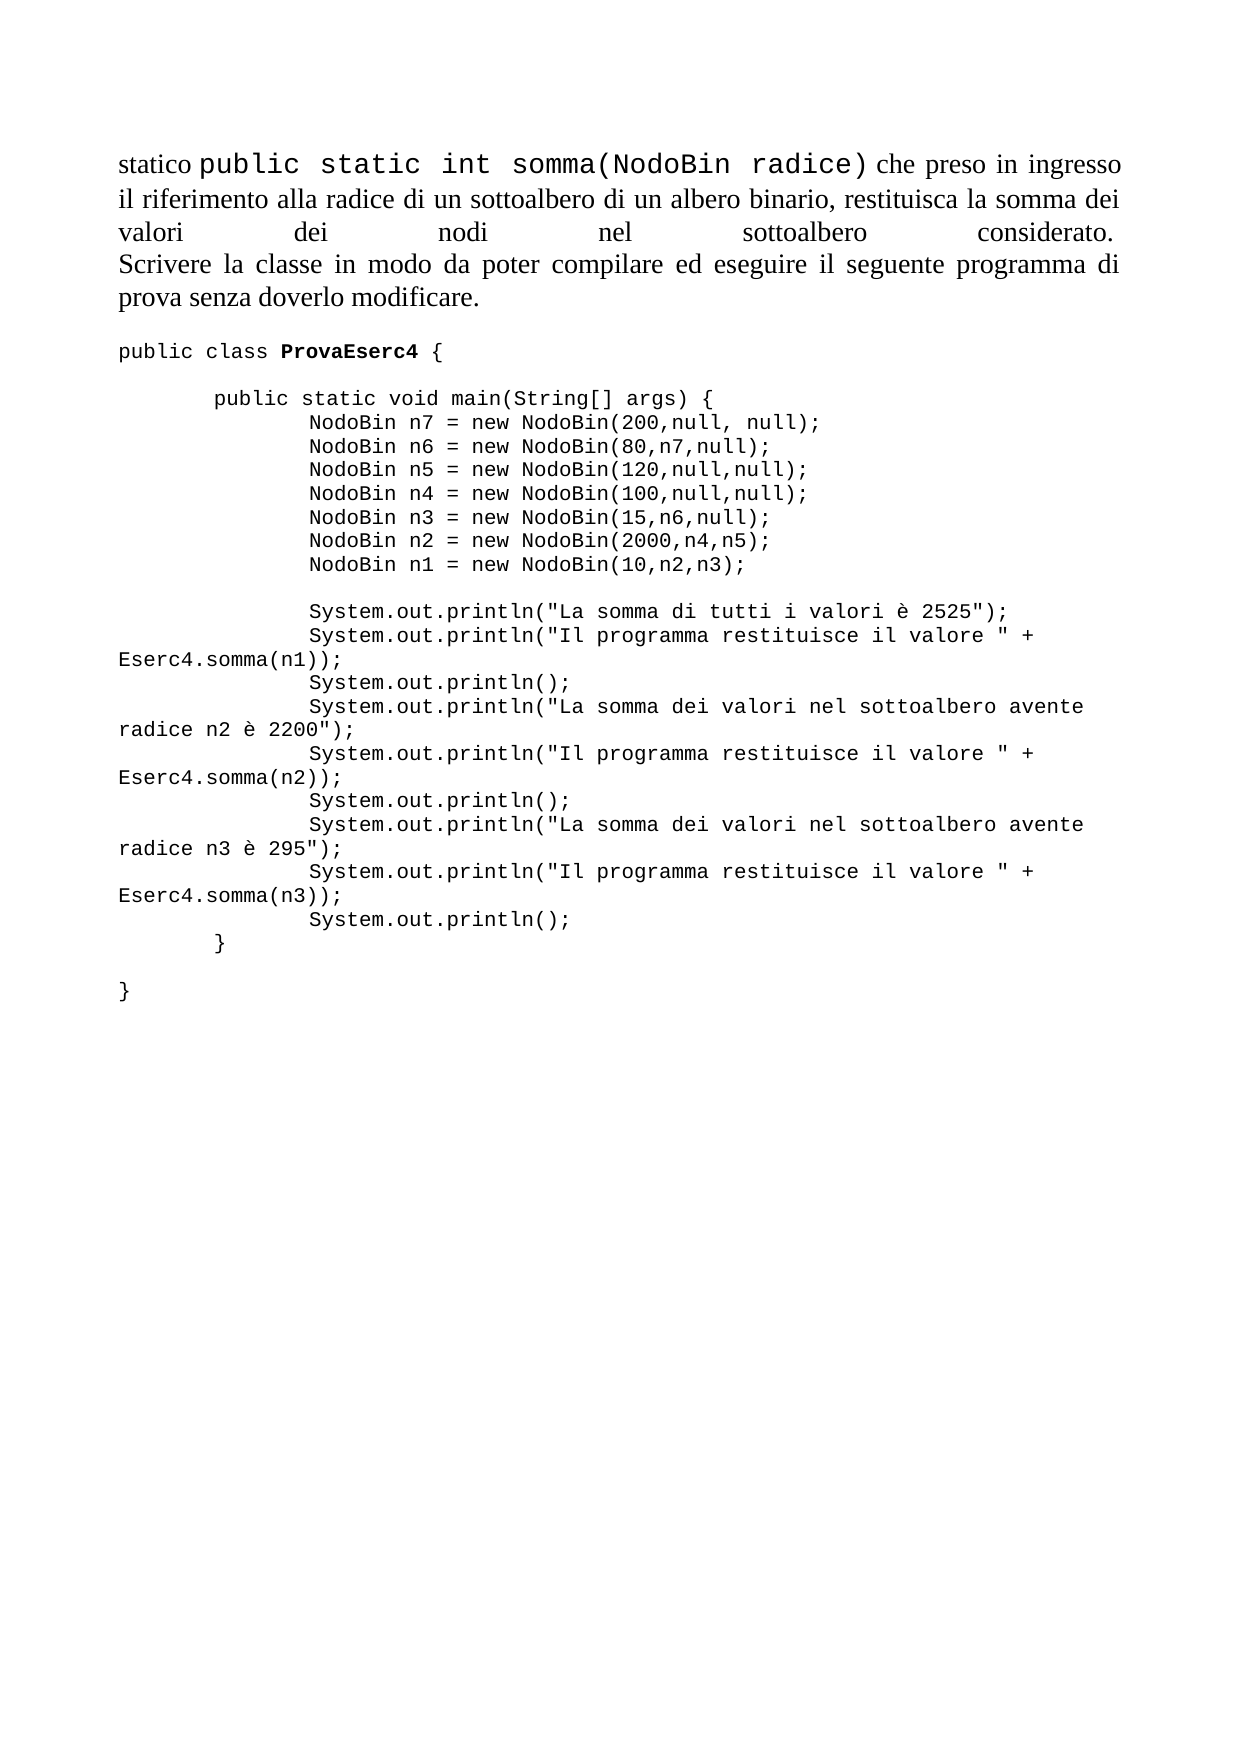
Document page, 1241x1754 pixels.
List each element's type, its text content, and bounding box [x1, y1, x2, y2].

text public class ProvaEserc4 { public static void main(String[] args) { NodoBin n7 = new NodoBin(200,null, null); NodoBin n6 = new NodoBin(80,n7,null); NodoBin n5 = new NodoBin(120,null,null); NodoBin n4 = new NodoBin(100,null,null); NodoBin n3 = new NodoBin(15,n6,null); NodoBin n2 = new NodoBin(2000,n4,n5); NodoBin n1 = new NodoBin(10,n2,n3); System.out.println("La somma di tutti i valori è 2525"); System.out.println("Il programma restituisce il valore " + Eserc4.somma(n1)); System.out.println(); System.out.println("La somma dei valori nel sottoalbero avente radice n2 è 2200"); System.out.println("Il programma restituisce il valore " + Eserc4.somma(n2)); System.out.println(); System.out.println("La somma dei valori nel sottoalbero avente radice n3 è 295"); System.out.println("Il programma restituisce il valore " + Eserc4.somma(n3)); System.out.println(); } } [118, 341, 1122, 1003]
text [118, 148, 1122, 312]
